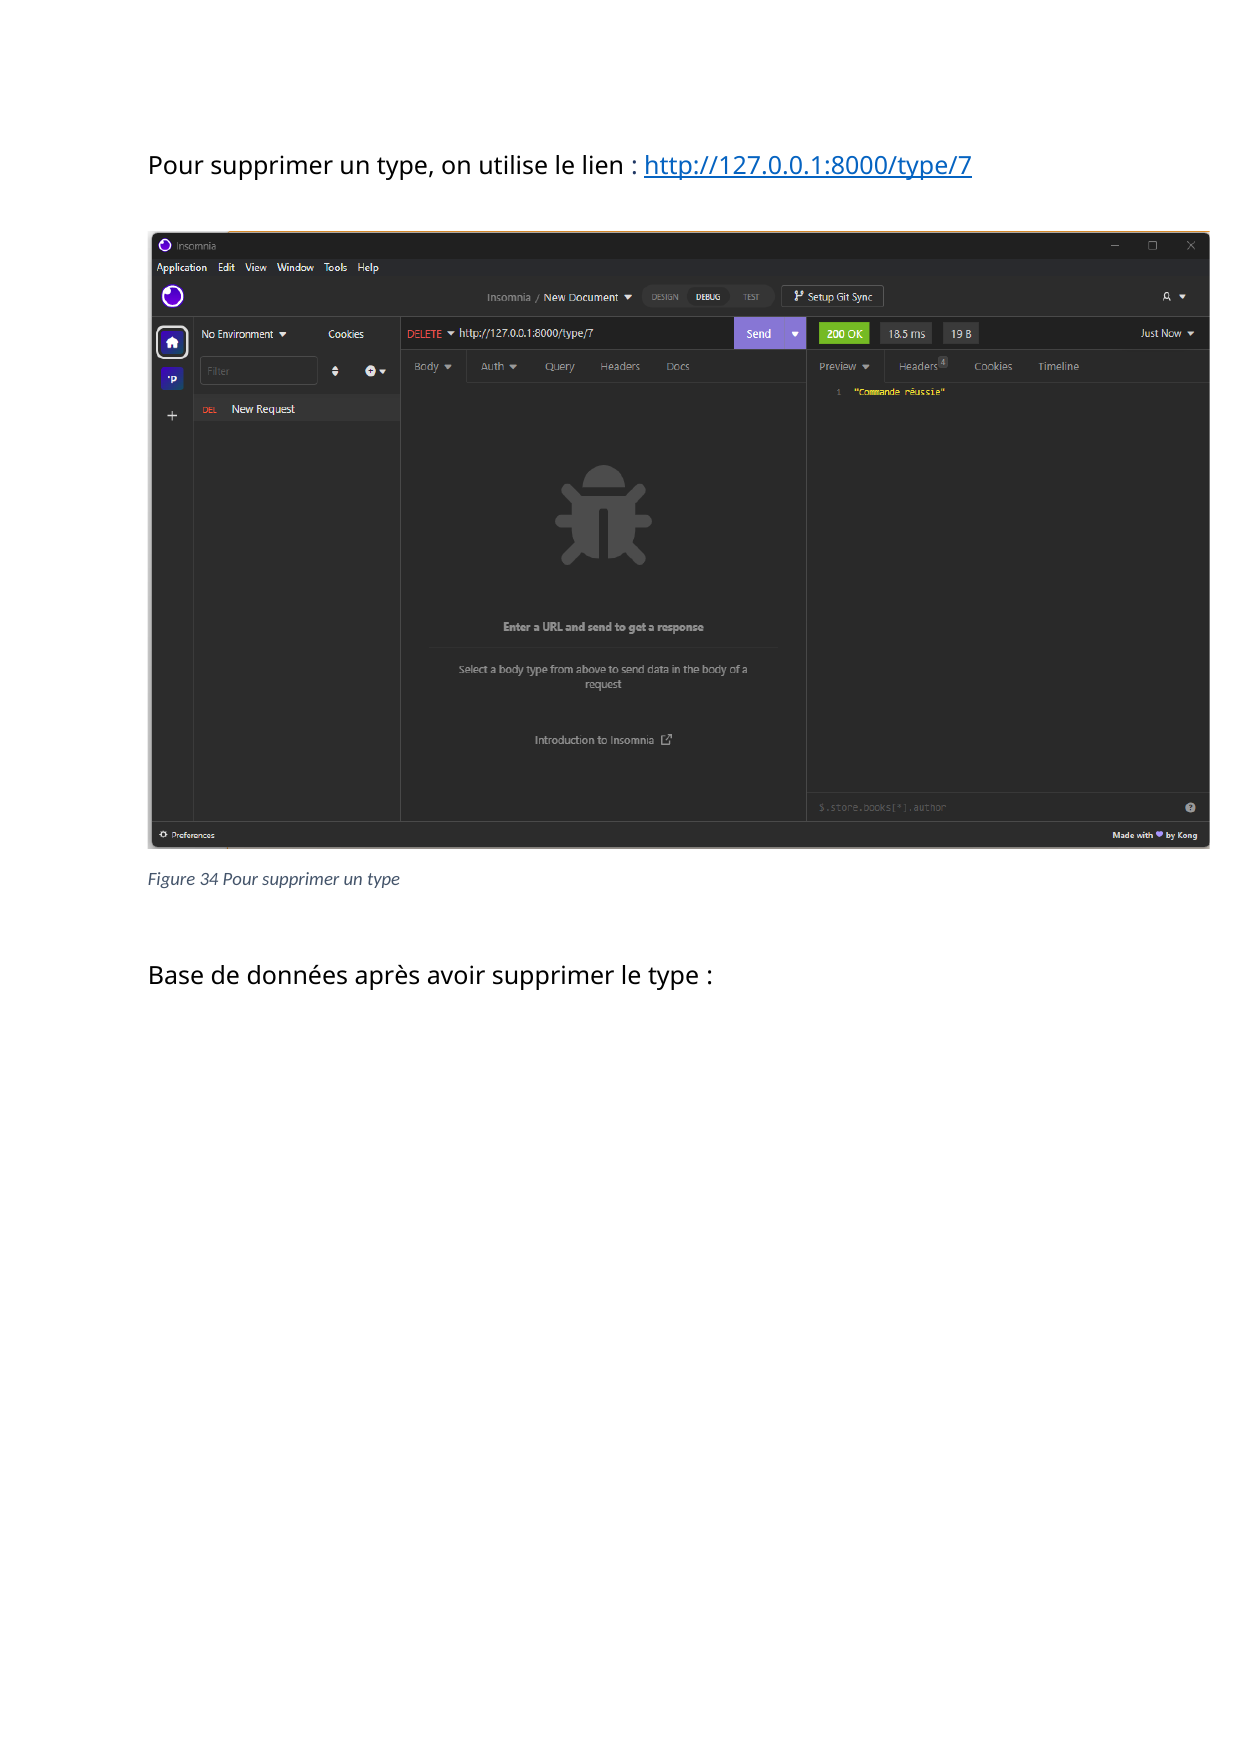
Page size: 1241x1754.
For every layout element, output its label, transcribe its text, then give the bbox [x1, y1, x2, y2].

picture [147, 231, 1210, 849]
subtitle Base de données après avoir supprimer le type : [148, 958, 1093, 992]
subtitle Pour supprimer un type, on utilise le lien : http://127.0.0.1:8000/type/7 [148, 148, 1093, 182]
